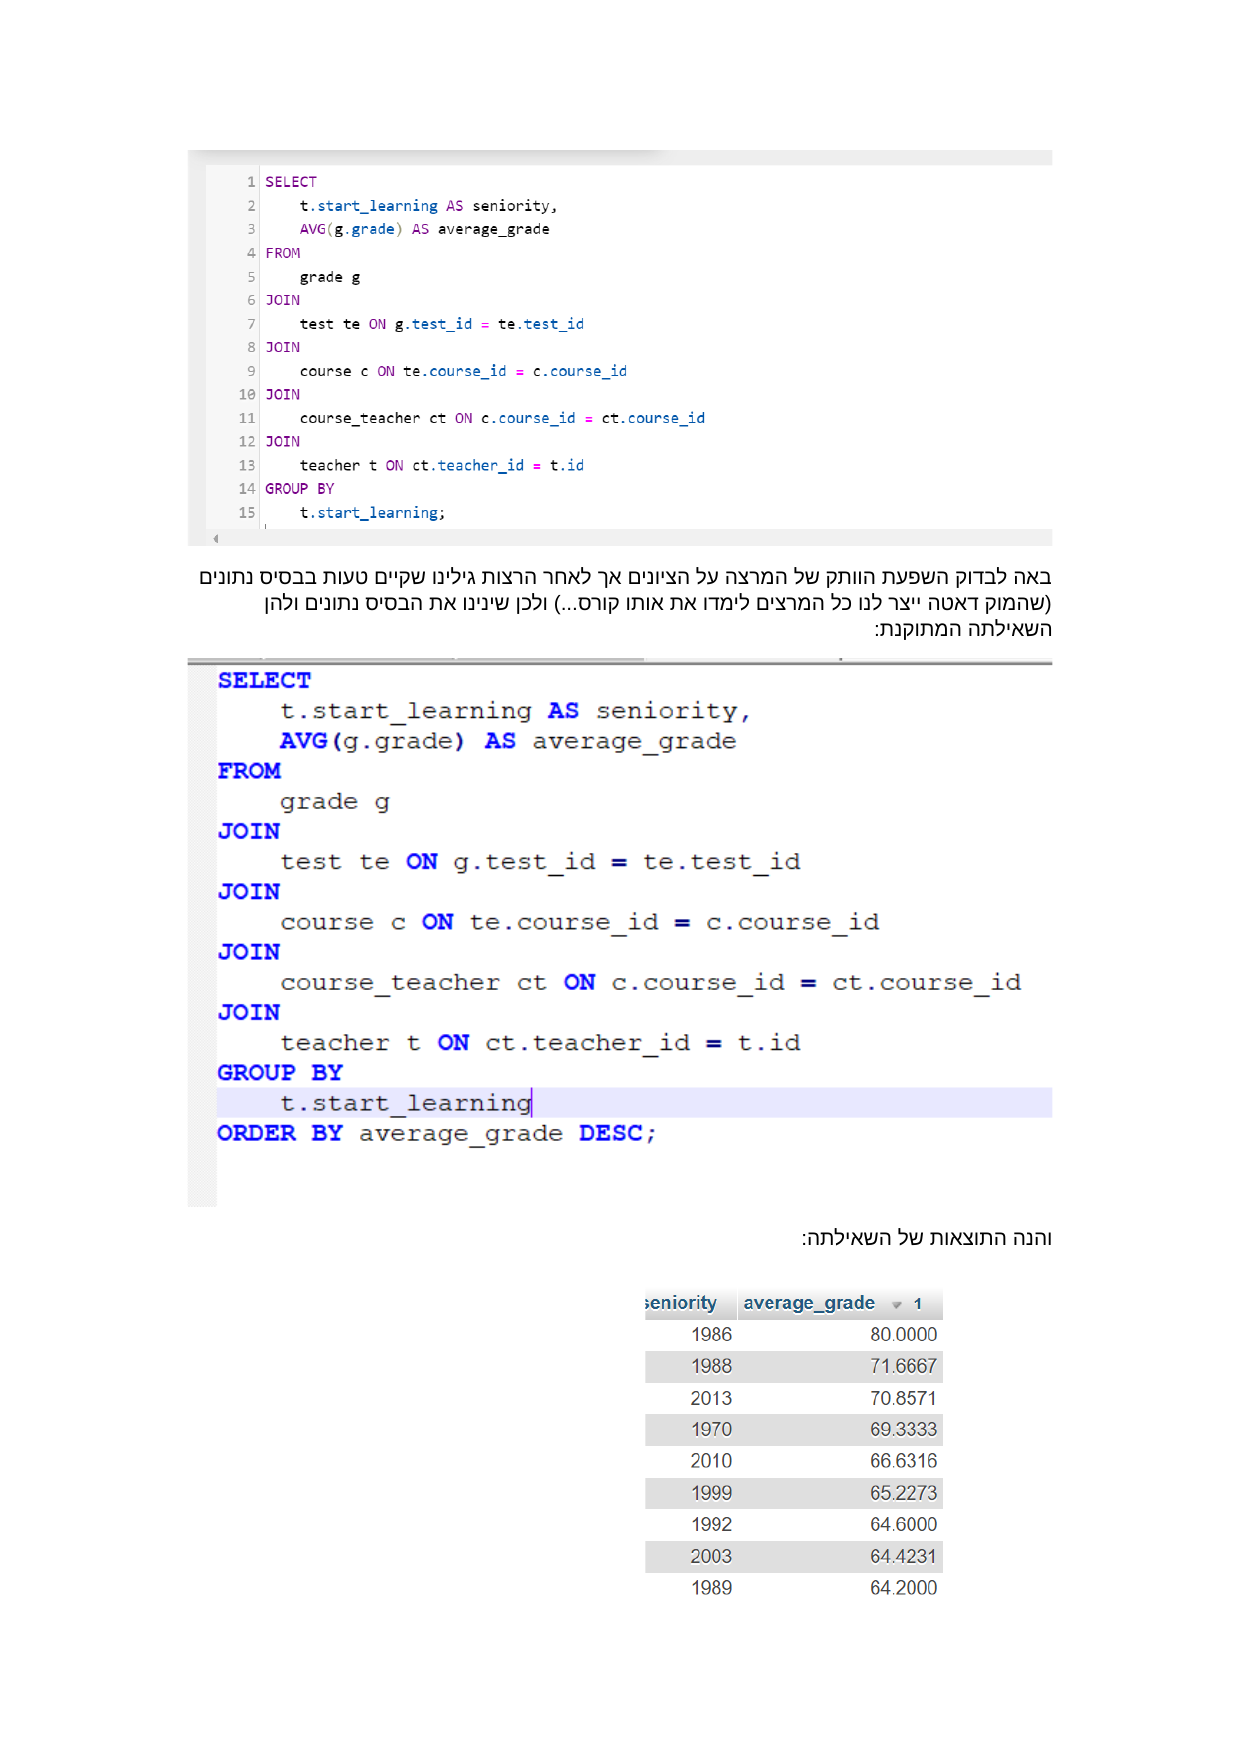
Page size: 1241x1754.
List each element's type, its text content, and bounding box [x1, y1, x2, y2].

picture [645, 1267, 1053, 1595]
text והנה התוצאות של השאילתה: [187, 1225, 1053, 1249]
text באה לבדוק השפעת הוותק של המרצה על הציונים אך לאחר הרצות גילינו שקיים טעות בבסיס נתונים (שהמוק דאטה ייצר לנו כל המרצים לימדו את אותו קורס...) ולכן שינינו את הבסיס נתונים ולהן השאילתה המתוקנת: [187, 565, 1053, 640]
picture [187, 150, 1053, 546]
picture [187, 658, 1053, 1207]
